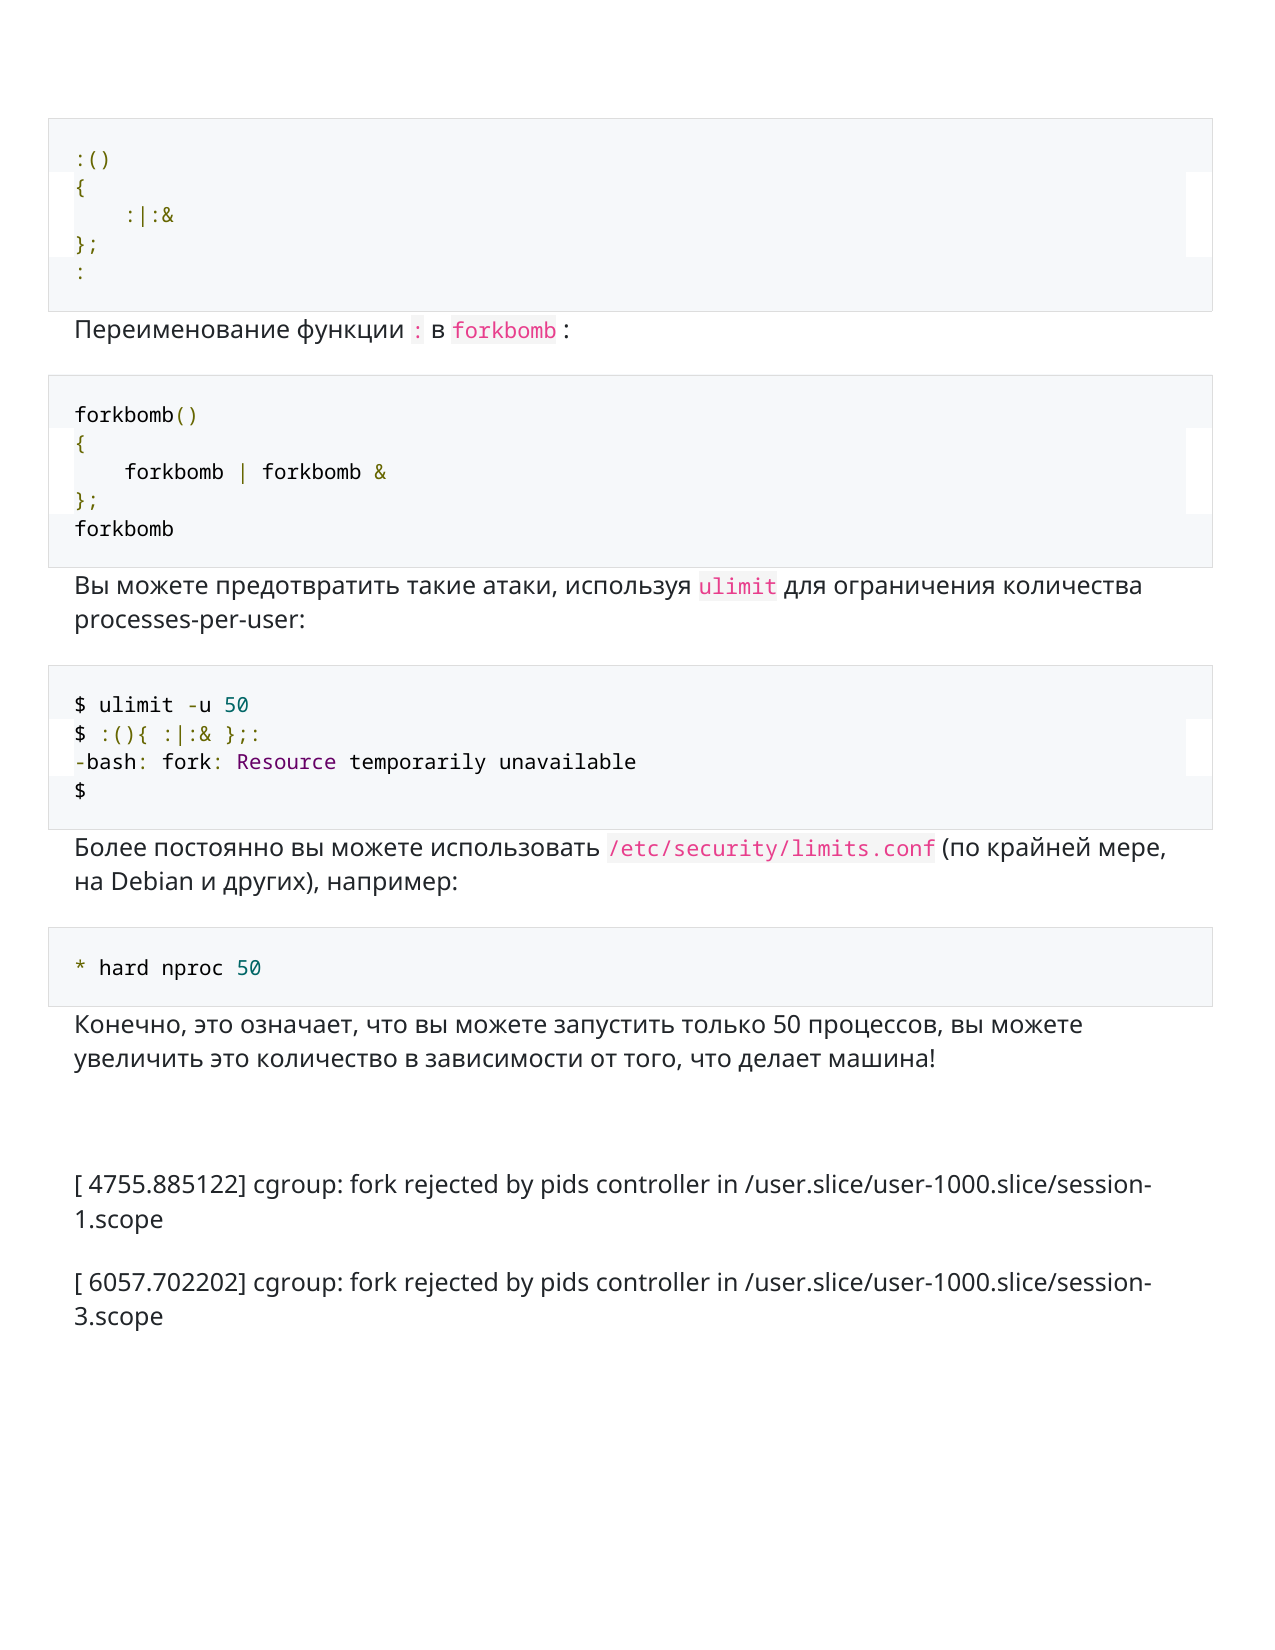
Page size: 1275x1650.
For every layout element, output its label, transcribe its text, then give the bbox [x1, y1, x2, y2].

text $ ulimit -u 50 [49, 666, 1212, 719]
text forkbomb [49, 488, 1212, 567]
text : [49, 232, 1212, 311]
text :() [49, 119, 1212, 172]
text $ [49, 750, 1212, 829]
text :|:& [74, 201, 1186, 229]
text Вы можете предотвратить такие атаки, используя ulimit для ограничения количества processes-per-user: [74, 568, 1186, 636]
text Переименование функции : в forkbomb : [74, 312, 1186, 345]
text * hard nproc 50 [49, 928, 1212, 1006]
text { [74, 172, 1186, 201]
text $ :(){ :|:& };: [74, 719, 1186, 747]
text [ 6057.702202] cgroup: fork rejected by pids controller in /user.slice/user-1000.slice/session-3.scope [74, 1264, 1186, 1333]
text Конечно, это означает, что вы можете запустить только 50 процессов, вы можете увеличить это количество в зависимости от того, что делает машина! [74, 1007, 1186, 1075]
text { [74, 428, 1186, 457]
text [ 4755.885122] cgroup: fork rejected by pids controller in /user.slice/user-1000.slice/session-1.scope [74, 1167, 1186, 1235]
text forkbomb | forkbomb & [74, 457, 1186, 485]
text forkbomb() [49, 376, 1212, 428]
text Более постоянно вы можете использовать /etc/security/limits.conf (по крайней мере, на Debian и других), например: [74, 830, 1186, 898]
